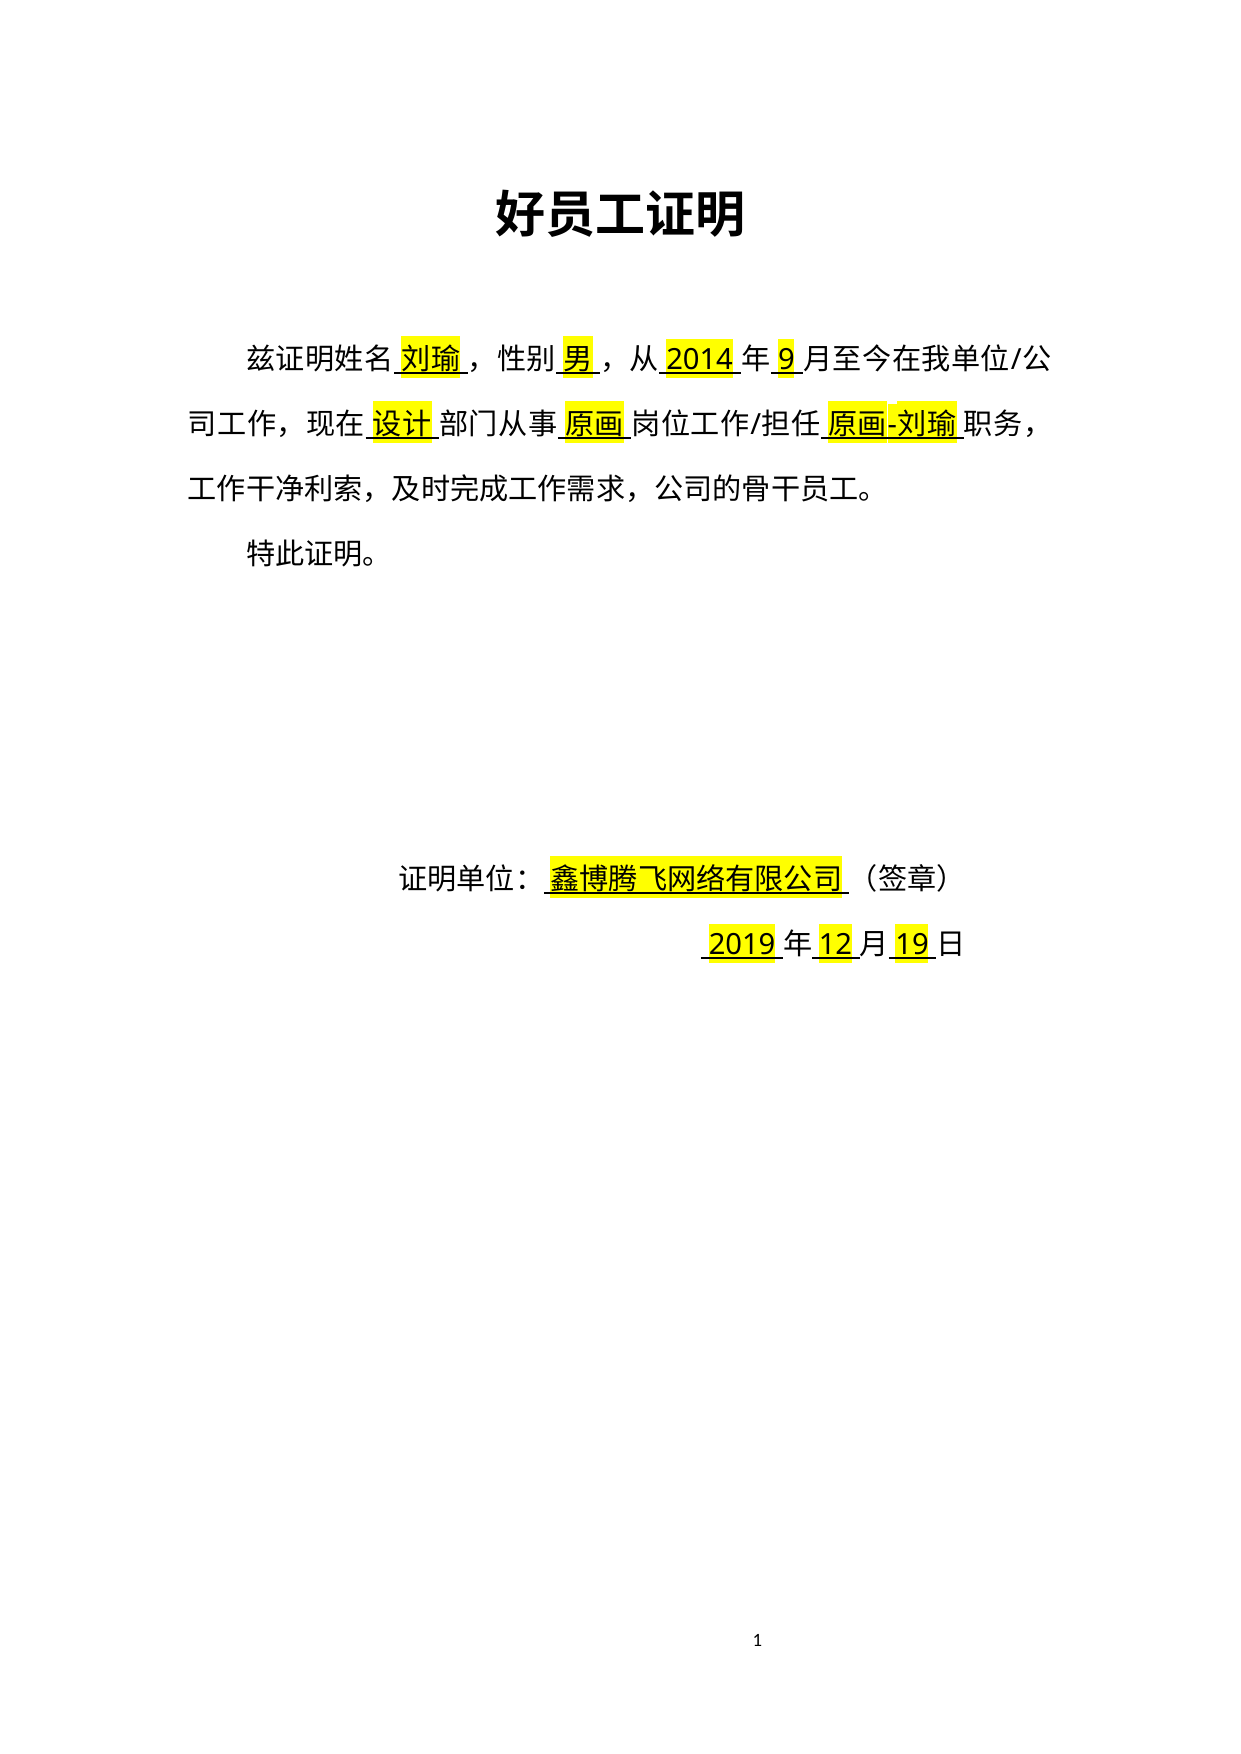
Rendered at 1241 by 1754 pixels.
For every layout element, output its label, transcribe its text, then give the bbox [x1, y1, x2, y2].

text 2019 年 12 月 19 日 [187, 909, 965, 974]
text 好员工证明 [187, 162, 1053, 259]
text 证明单位： 鑫博腾飞网络有限公司 （签章） [187, 844, 965, 909]
text 兹证明姓名 刘瑜 ，性别 男 ，从 2014 年 9 月至今在我单位/公司工作，现在 设计 部门从事 原画 岗位工作/担任 原画-刘瑜 职务，工作干净利索，及时完成工作需求，公司的骨干员工。 [187, 324, 1053, 519]
text 特此证明。 [187, 519, 1053, 584]
